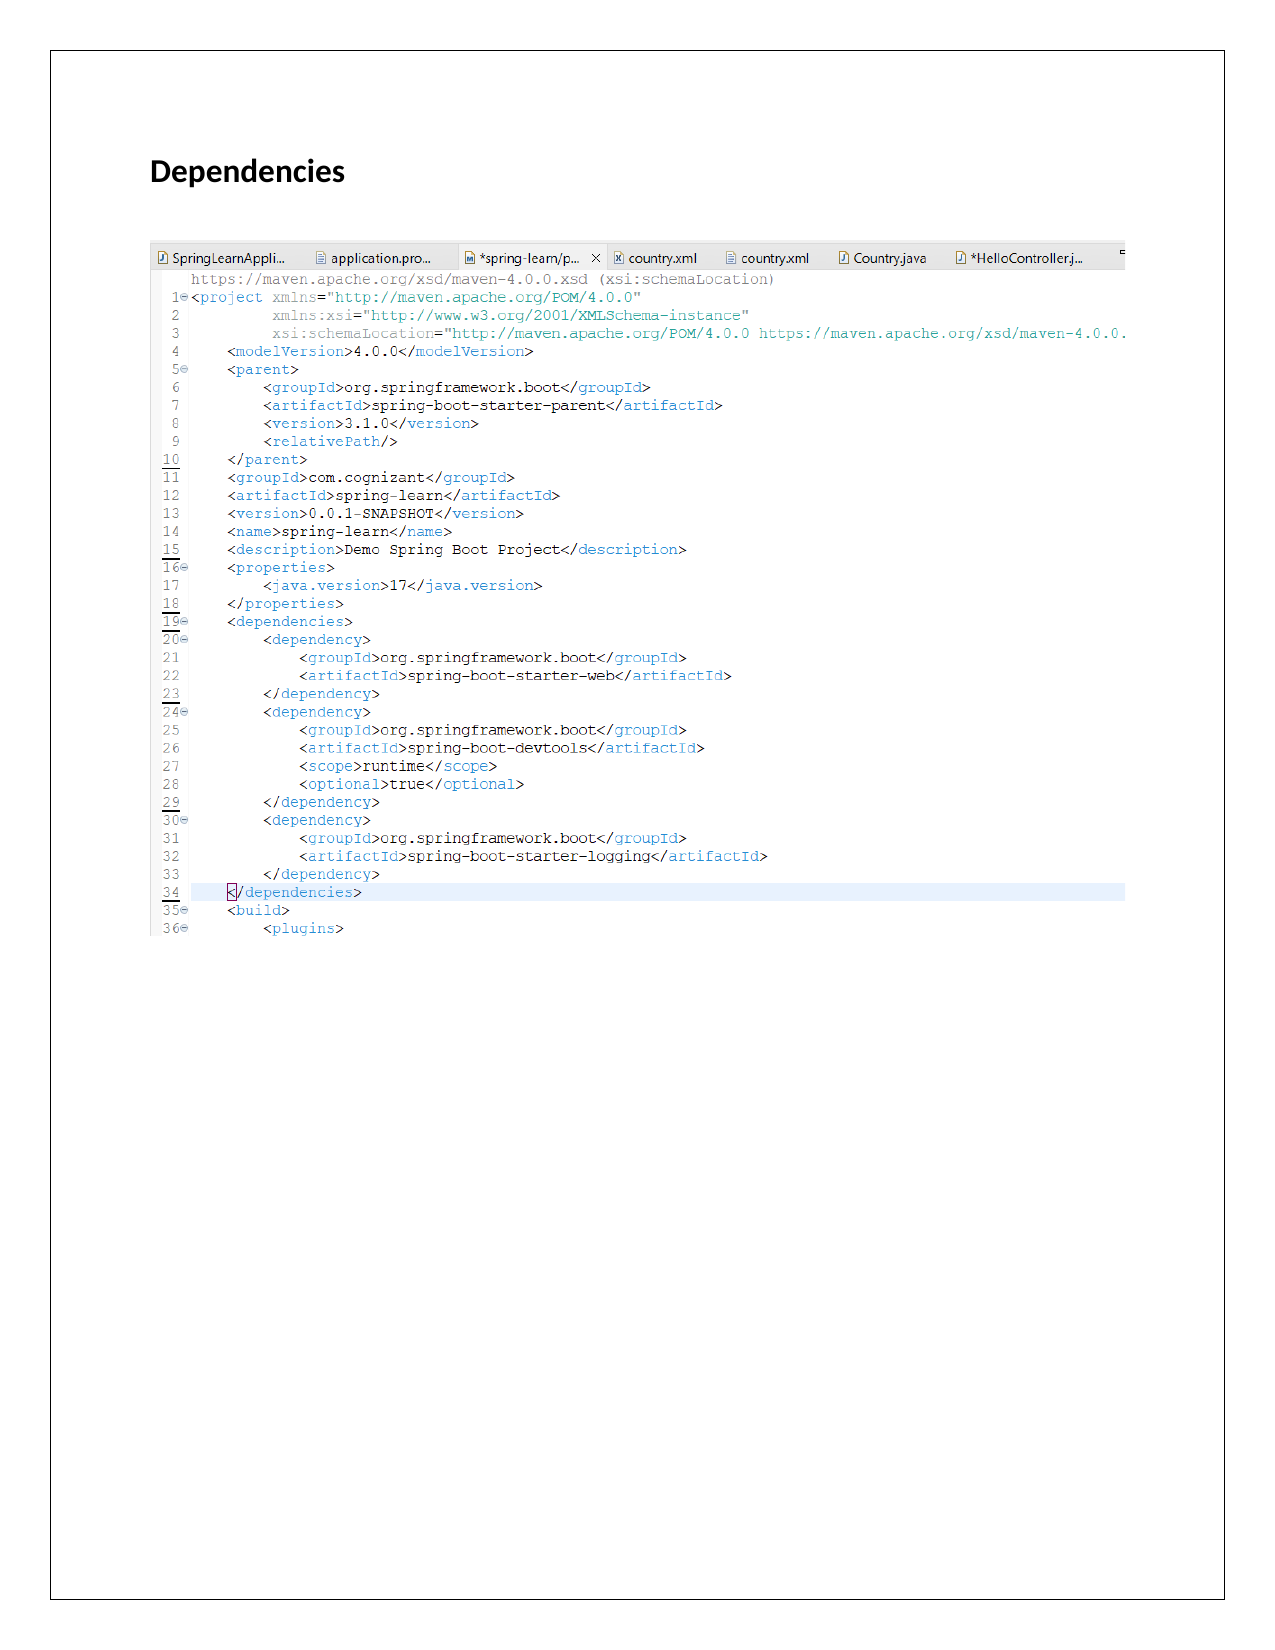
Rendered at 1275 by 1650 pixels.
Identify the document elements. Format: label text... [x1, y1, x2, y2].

text Dependencies [150, 150, 1125, 191]
picture [150, 240, 1125, 936]
